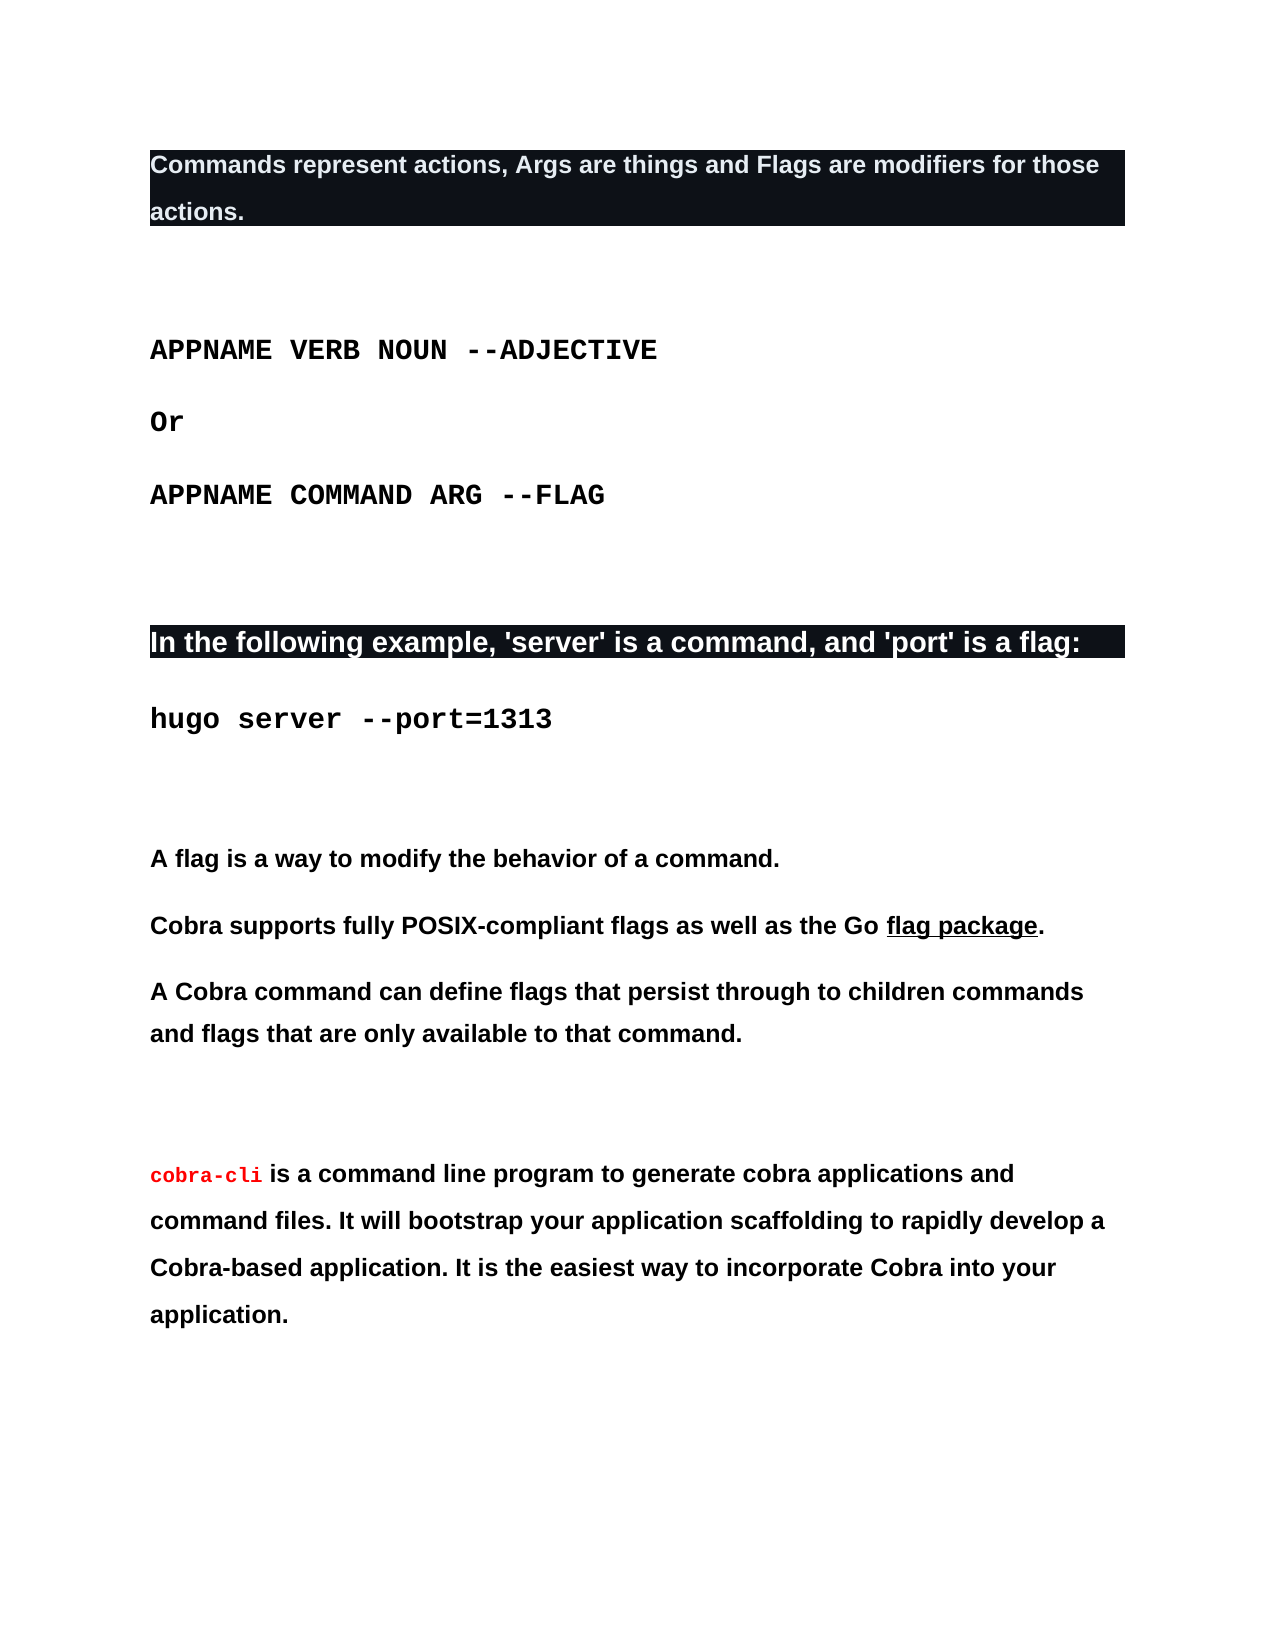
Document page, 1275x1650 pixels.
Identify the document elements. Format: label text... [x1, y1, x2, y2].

text APPNAME COMMAND ARG --FLAG [150, 480, 1125, 513]
text hugo server --port=1313 [150, 704, 1125, 738]
text Cobra supports fully POSIX-compliant flags as well as the Go flag package. [150, 911, 1125, 939]
text Or [150, 407, 1125, 441]
text cobra-cli is a command line program to generate cobra applications and command files. It will bootstrap your application scaffolding to rapidly develop a Cobra-based application. It is the easiest way to incorporate Cobra into your application. [150, 1158, 1125, 1328]
text Commands represent actions, Args are things and Flags are modifiers for those actions. [150, 150, 1125, 226]
text In the following example, 'server' is a command, and 'port' is a flag: [150, 625, 1125, 658]
text A flag is a way to modify the behavior of a command. [150, 844, 1125, 873]
text A Cobra command can define flags that persist through to children commands and flags that are only available to that command. [150, 977, 1125, 1048]
text APPNAME VERB NOUN --ADJECTIVE [150, 335, 1125, 368]
